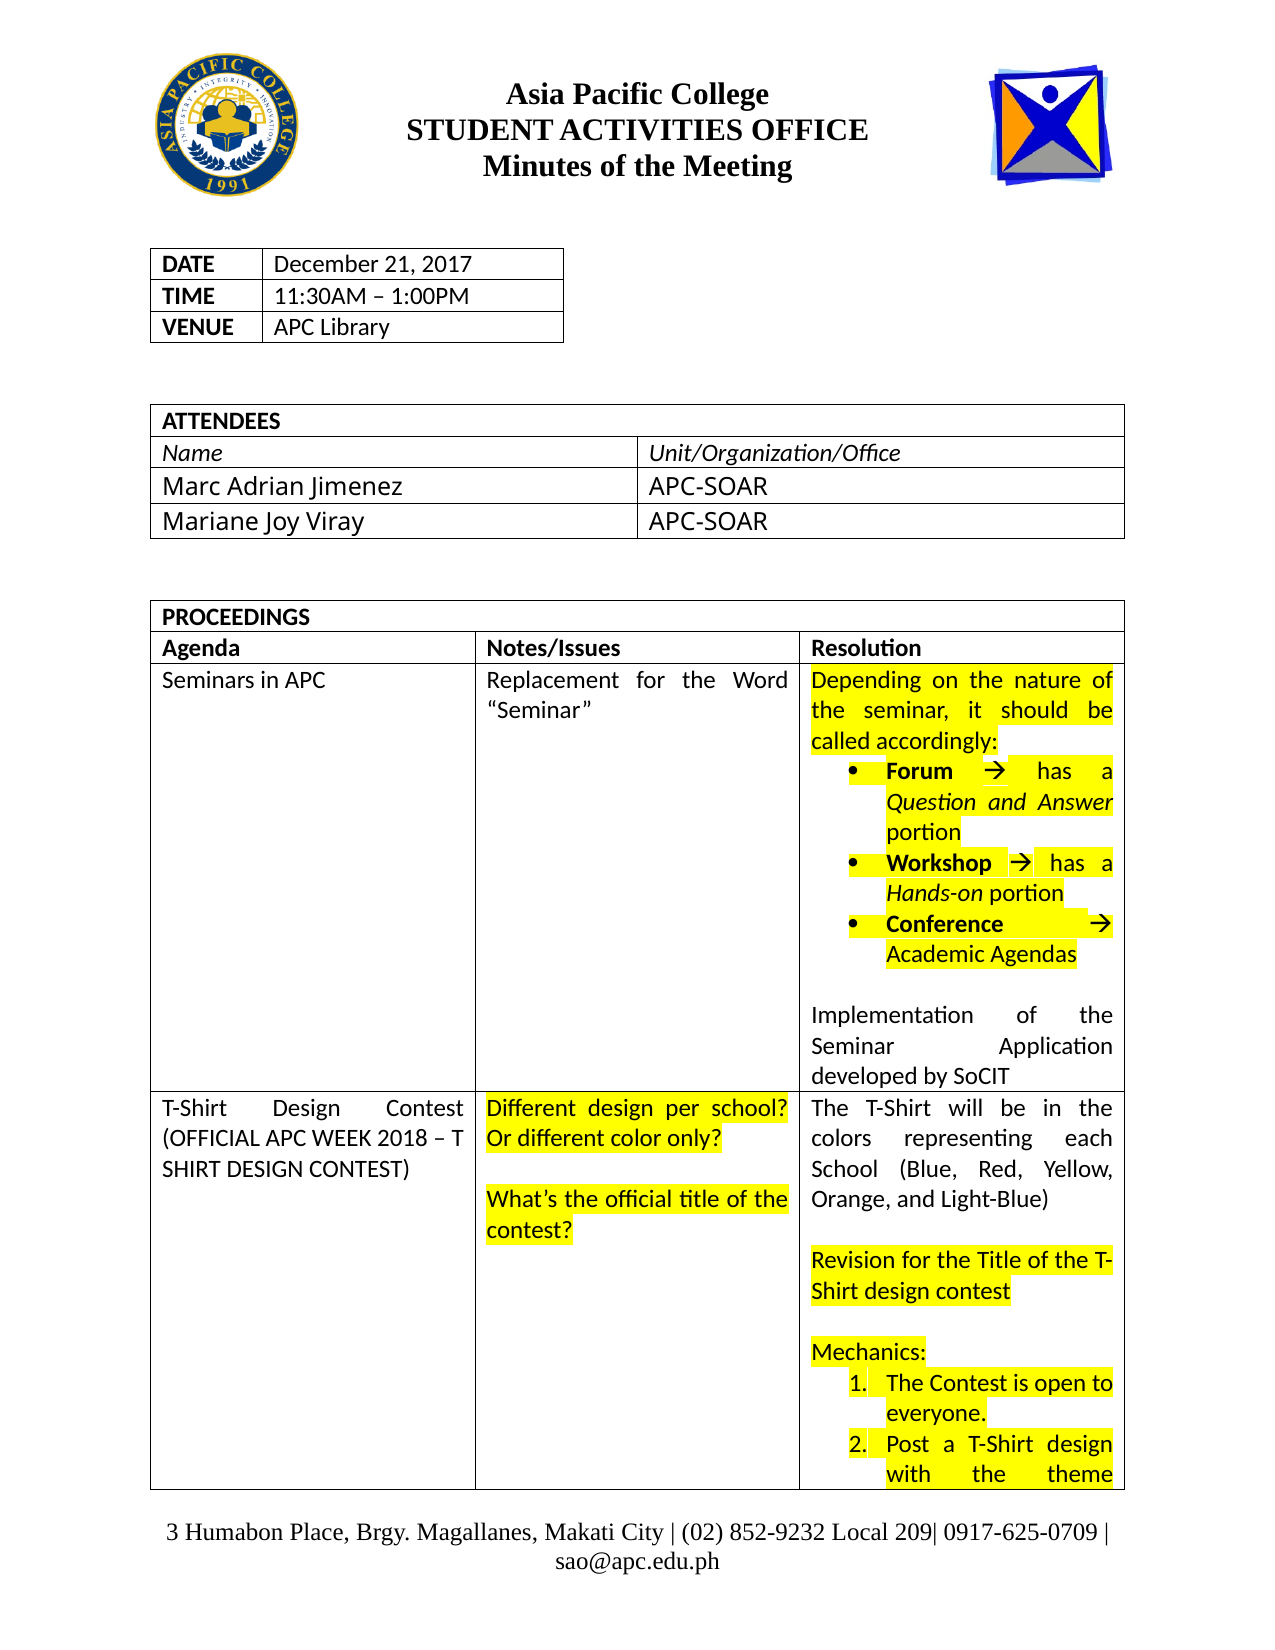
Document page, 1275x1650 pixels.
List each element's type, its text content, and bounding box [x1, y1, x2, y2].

table_header ATTENDEES [151, 405, 1124, 436]
table_cell 11:30AM – 1:00PM [263, 280, 563, 311]
table_cell Resolution [800, 632, 1124, 663]
table_cell VENUE [151, 312, 262, 342]
table_cell APC Library [263, 312, 563, 342]
table_cell T-Shirt Design Contest (OFFICIAL APC WEEK 2018 – T SHIRT DESIGN CONTEST) [151, 1092, 475, 1489]
table_cell APC-SOAR [638, 504, 1124, 537]
table_header PROCEEDINGS [151, 601, 1124, 631]
table_cell Unit/Organization/Office [638, 437, 1124, 467]
table_cell Marc Adrian Jimenez [151, 468, 637, 502]
table_cell APC-SOAR [638, 468, 1124, 502]
picture [151, 49, 299, 197]
table_cell Mariane Joy Viray [151, 504, 637, 537]
table_cell Depending on the nature of the seminar, it should be called accordingly: Forum has a Question and Answer portion Workshop has a Hands-on portion Conference Academic Agendas Implementation of the Seminar Application developed by SoCIT [800, 664, 1124, 1091]
table_cell TIME [151, 280, 262, 311]
table_header December 21, 2017 [263, 249, 563, 279]
table_cell Different design per school? Or different color only? What’s the official title of the contest? [476, 1092, 799, 1489]
table_cell Agenda [151, 632, 475, 663]
picture [973, 49, 1127, 196]
table_cell Notes/Issues [476, 632, 799, 663]
table_header DATE [151, 249, 262, 279]
table_cell Seminars in APC [151, 664, 475, 1091]
table_cell Name [151, 437, 637, 467]
table_cell Replacement for the Word “Seminar” [476, 664, 799, 1091]
